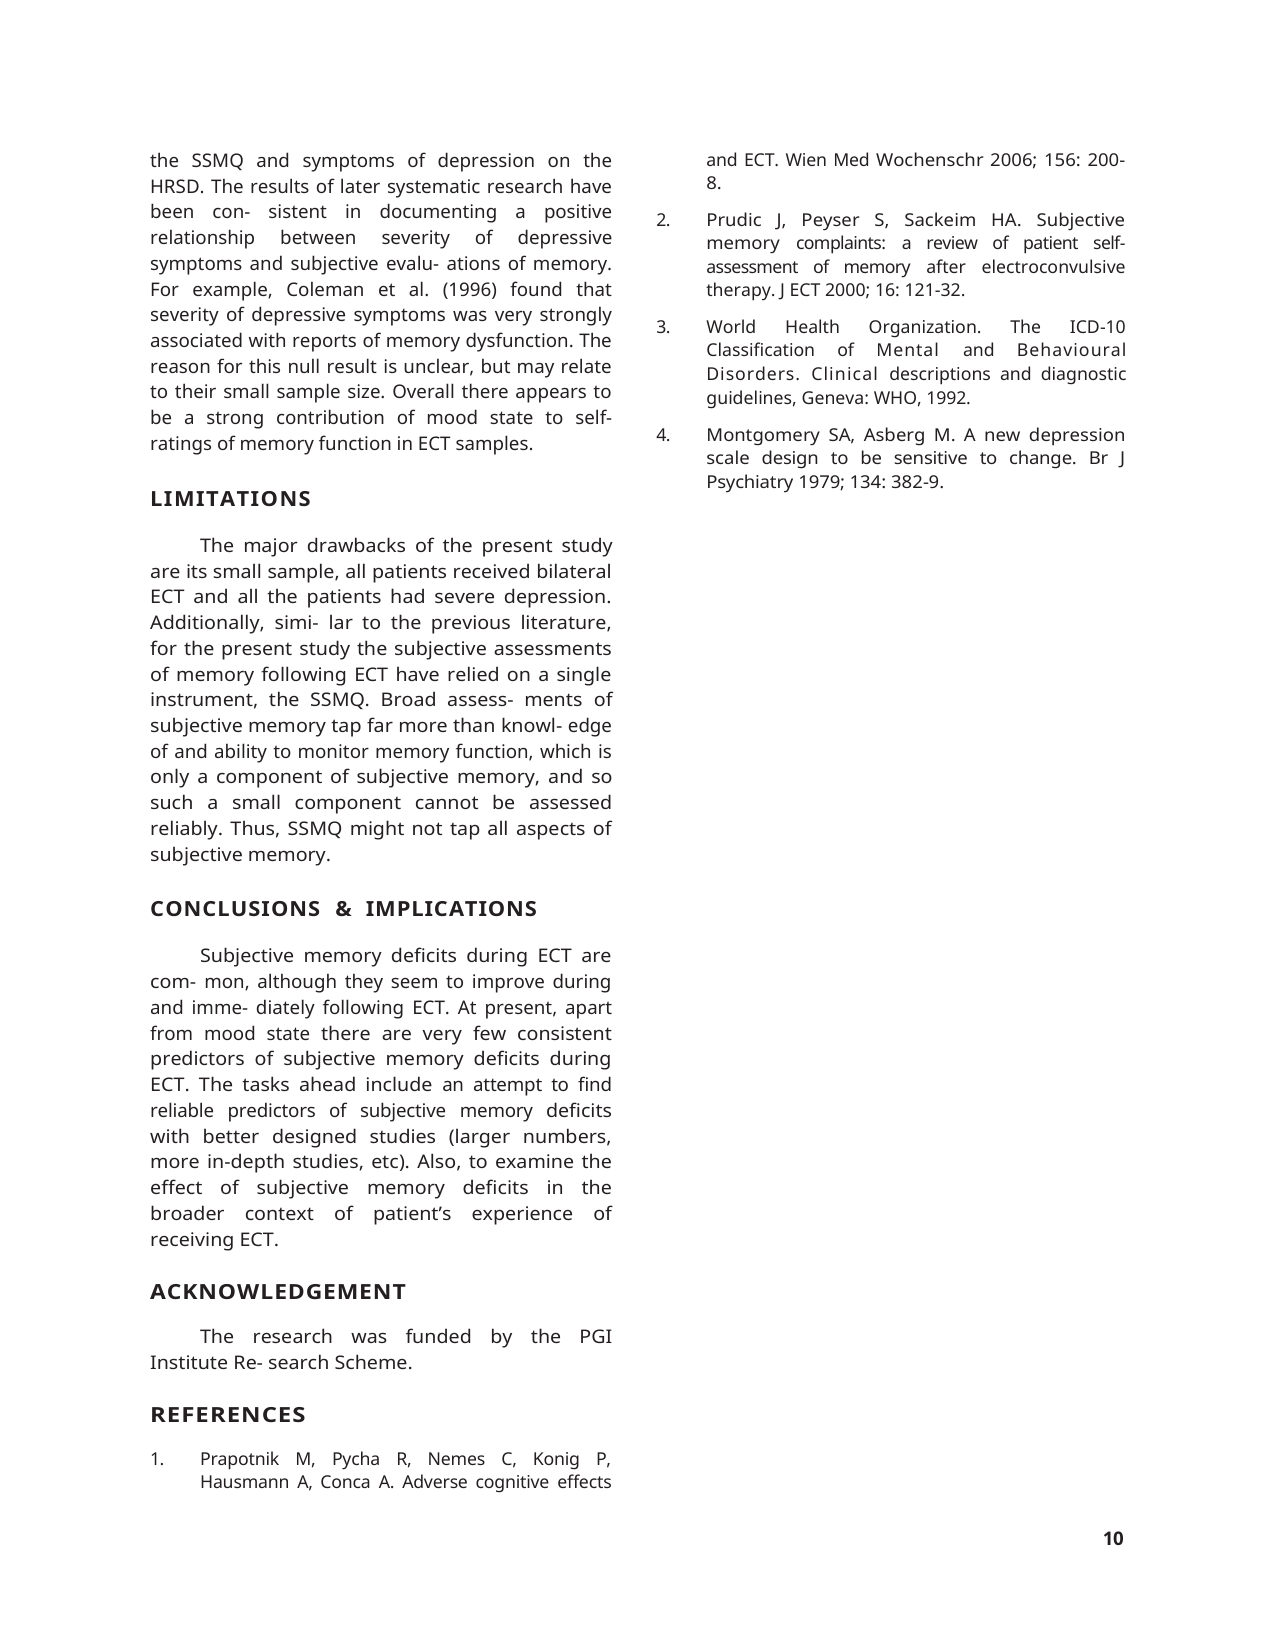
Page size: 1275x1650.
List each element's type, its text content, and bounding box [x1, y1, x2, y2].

list Prapotnik M, Pycha R, Nemes C, Konig P, Hausmann A, Conca A. Adverse cognitive effects and ECT. Wien Med Wochenschr 2006; 156: 200-8. [150, 1447, 612, 1494]
list Prudic J, Peyser S, Sackeim HA. Subjective memory complaints: a review of patient self-assessment of memory after electroconvulsive therapy. J ECT 2000; 16: 121-32. [656, 207, 1126, 302]
subtitle CONCLUSIONS & IMPLICATIONS [150, 894, 624, 923]
list Prapotnik M, Pycha R, Nemes C, Konig P, Hausmann A, Conca A. Adverse cognitive effects and ECT. Wien Med Wochenschr 2006; 156: 200-8. [656, 147, 1125, 194]
subtitle REFERENCES [150, 1400, 624, 1429]
subtitle LIMITATIONS [150, 484, 624, 512]
text Subjective memory deficits during ECT are com- mon, although they seem to improve during and imme- diately following ECT. At present, apart from mood state there are very few consistent predictors of subjective memory deficits during ECT. The tasks ahead include an attempt to find reliable predictors of subjective memory deficits with better designed studies (larger numbers, more in-depth studies, etc). Also, to examine the effect of subjective memory deficits in the broader context of patient’s experience of receiving ECT. [150, 943, 612, 1251]
text The major drawbacks of the present study are its small sample, all patients received bilateral ECT and all the patients had severe depression. Additionally, simi- lar to the previous literature, for the present study the subjective assessments of memory following ECT have relied on a single instrument, the SSMQ. Broad assess- ments of subjective memory tap far more than knowl- edge of and ability to monitor memory function, which is only a component of subjective memory, and so such a small component cannot be assessed reliably. Thus, SSMQ might not tap all aspects of subjective memory. [150, 532, 612, 866]
subtitle ACKNOWLEDGEMENT [150, 1277, 624, 1306]
text the SSMQ and symptoms of depression on the HRSD. The results of later systematic research have been con- sistent in documenting a positive relationship between severity of depressive symptoms and subjective evalu- ations of memory. For example, Coleman et al. (1996) found that severity of depressive symptoms was very strongly associated with reports of memory dysfunction. The reason for this null result is unclear, but may relate to their small sample size. Overall there appears to be a strong contribution of mood state to self-ratings of memory function in ECT samples. [150, 147, 613, 456]
list Montgomery SA, Asberg M. A new depression scale design to be sensitive to change. Br J Psychiatry 1979; 134: 382-9. [656, 422, 1125, 493]
text The research was funded by the PGI Institute Re- search Scheme. [150, 1323, 612, 1374]
list World Health Organization. The ICD-10 Classification of Mental and Behavioural Disorders. Clinical descriptions and diagnostic guidelines, Geneva: WHO, 1992. [656, 315, 1126, 409]
